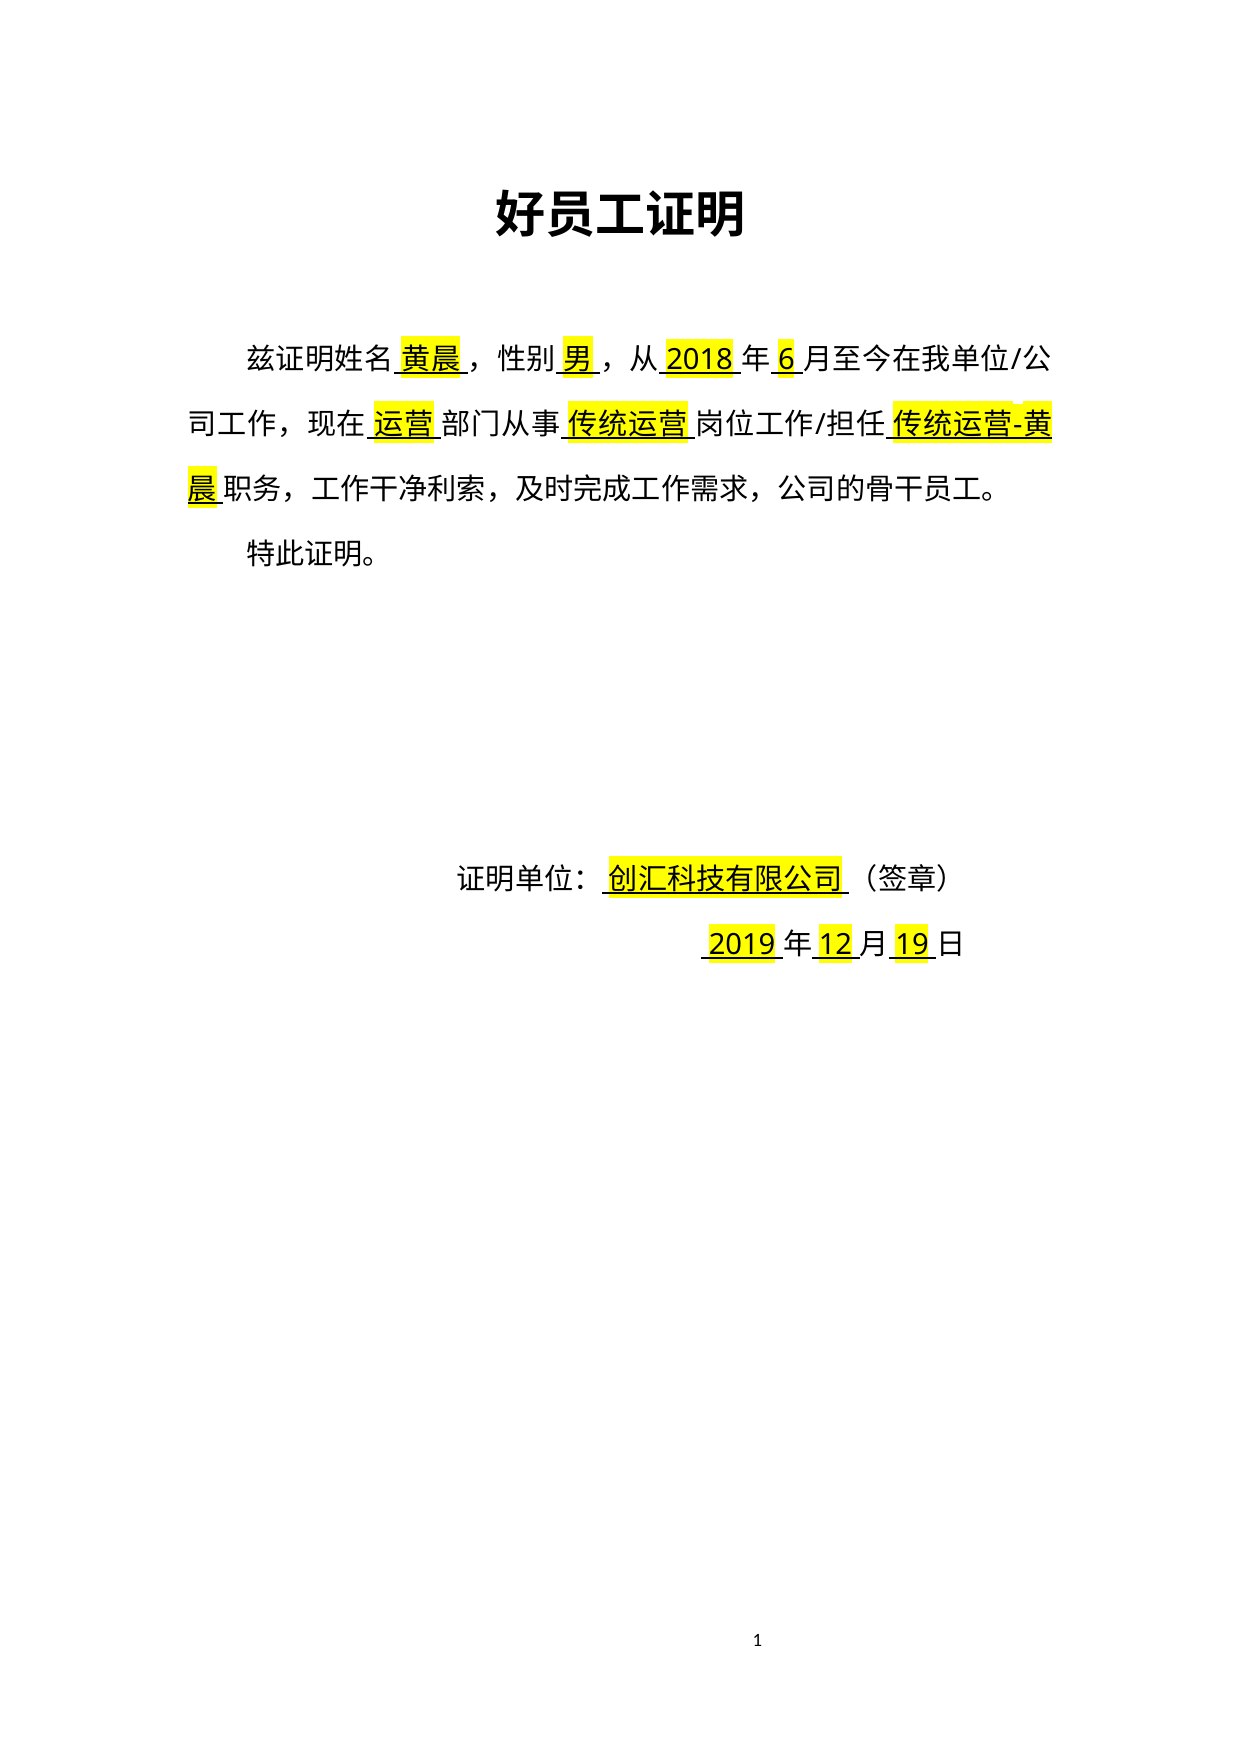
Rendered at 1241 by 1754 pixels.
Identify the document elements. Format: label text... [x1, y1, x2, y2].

text 证明单位： 创汇科技有限公司 （签章） [187, 844, 965, 909]
text 好员工证明 [187, 162, 1053, 259]
text 特此证明。 [187, 519, 1053, 584]
text 2019 年 12 月 19 日 [187, 909, 965, 974]
text 兹证明姓名 黄晨 ，性别 男 ，从 2018 年 6 月至今在我单位/公司工作，现在 运营 部门从事 传统运营 岗位工作/担任 传统运营-黄晨 职务，工作干净利索，及时完成工作需求，公司的骨干员工。 [187, 324, 1053, 519]
